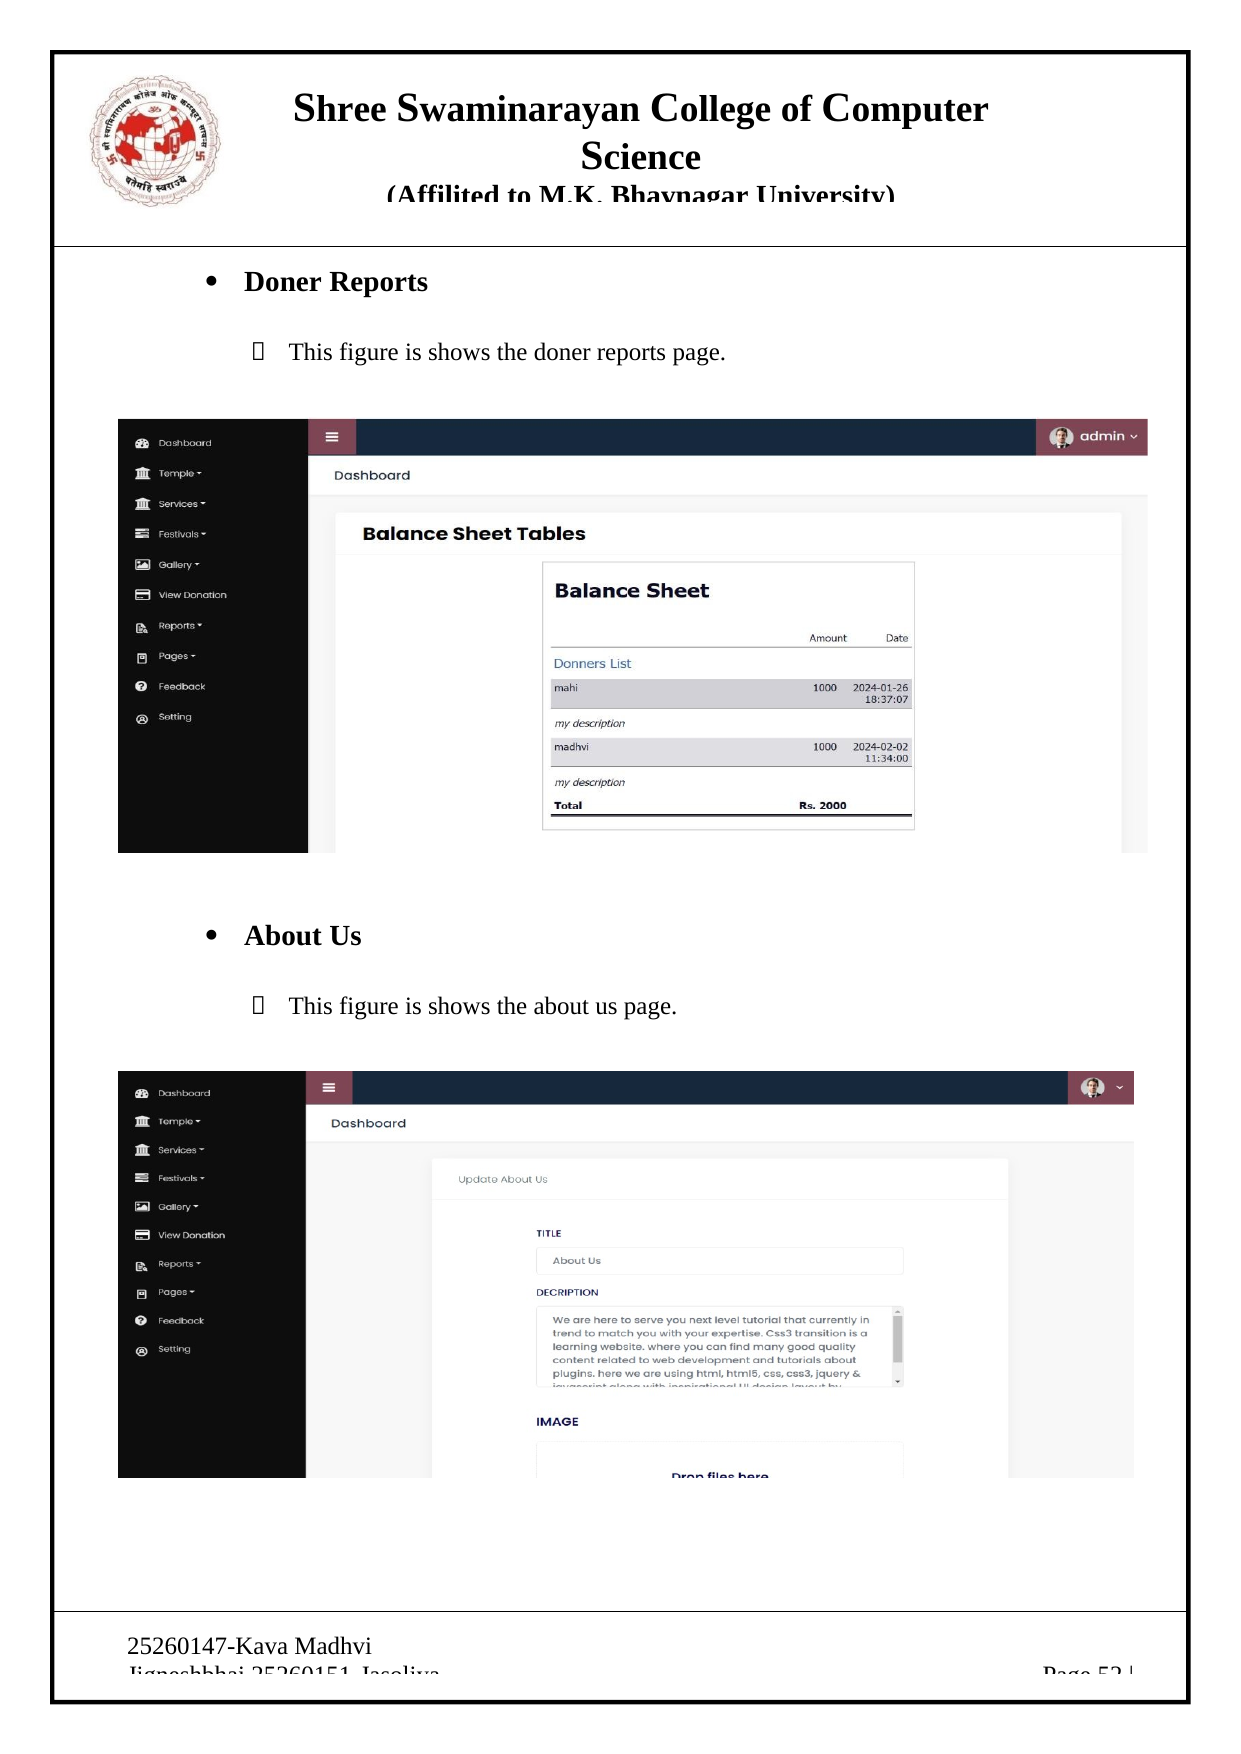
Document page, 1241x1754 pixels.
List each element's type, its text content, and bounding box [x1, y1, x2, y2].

list This figure is shows the about us page. [251, 988, 1205, 1022]
subtitle Doner Reports [206, 264, 1205, 297]
list This figure is shows the doner reports page. [251, 333, 1205, 367]
subtitle About Us [206, 918, 1205, 951]
picture [118, 1071, 1134, 1478]
picture [84, 70, 225, 209]
picture [118, 417, 1148, 853]
